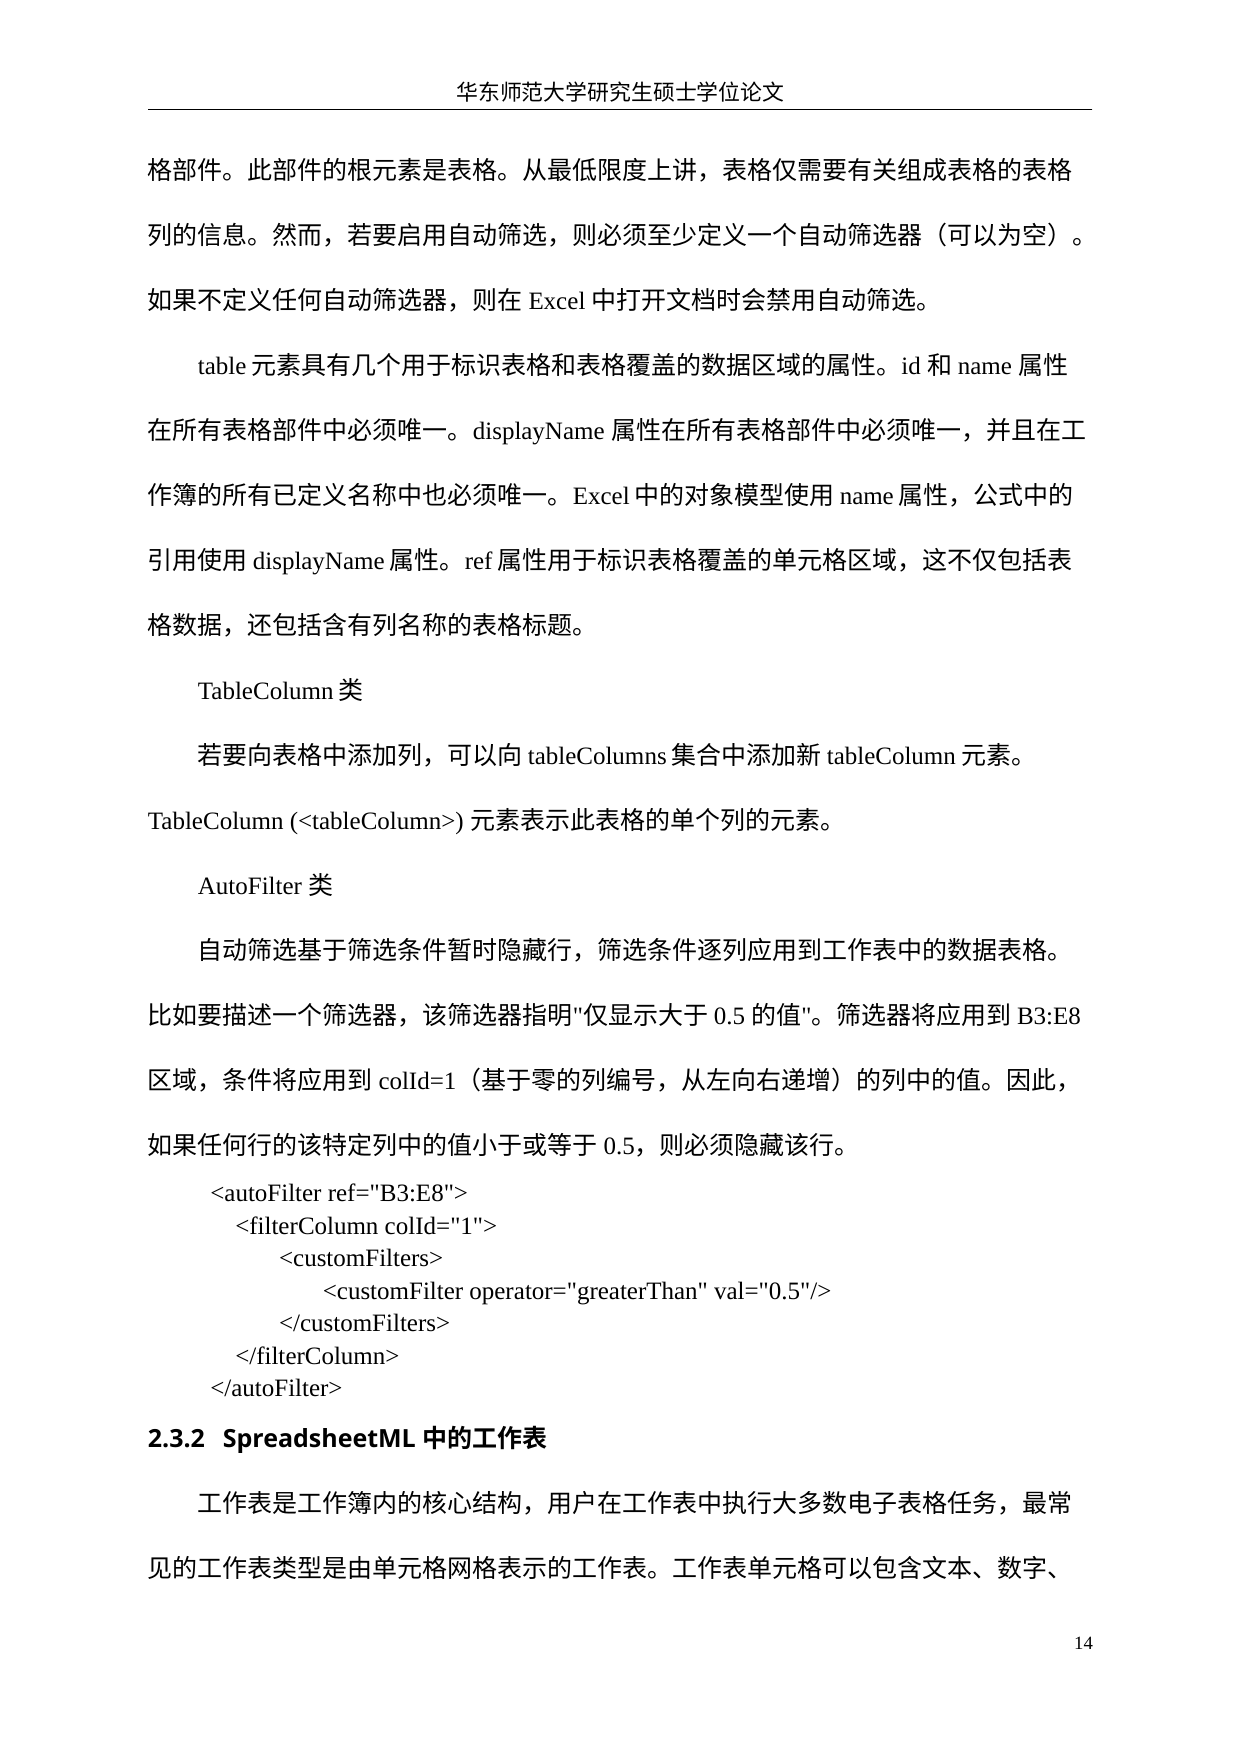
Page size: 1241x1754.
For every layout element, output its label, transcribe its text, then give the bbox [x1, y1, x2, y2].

text </customFilters> [148, 1306, 1092, 1339]
text <customFilters> [148, 1241, 1092, 1274]
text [148, 1469, 1092, 1599]
text TableColumn类 [148, 656, 1092, 721]
text 自动筛选基于筛选条件暂时隐藏行，筛选条件逐列应用到工作表中的数据表格。比如要描述一个筛选器，该筛选器指明"仅显示大于 0.5 的值"。筛选器将应用到 B3:E8 区域，条件将应用到 colId=1（基于零的列编号，从左向右递增）的列中的值。因此，如果任何行的该特定列中的值小于或等于 0.5，则必须隐藏该行。 [148, 916, 1092, 1176]
text </filterColumn> [148, 1339, 1092, 1371]
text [148, 136, 1092, 331]
text AutoFilter 类 [148, 851, 1092, 916]
text <filterColumn colId="1"> [148, 1209, 1092, 1241]
text table元素具有几个用于标识表格和表格覆盖的数据区域的属性。id 和 name 属性在所有表格部件中必须唯一。displayName 属性在所有表格部件中必须唯一，并且在工作簿的所有已定义名称中也必须唯一。Excel中的对象模型使用name属性，公式中的引用使用displayName属性。ref属性用于标识表格覆盖的单元格区域，这不仅包括表格数据，还包括含有列名称的表格标题。 [148, 331, 1092, 656]
list SpreadsheetML 中的工作表 [148, 1404, 1092, 1469]
text <autoFilter ref="B3:E8"> [148, 1176, 1092, 1209]
text 若要向表格中添加列，可以向tableColumns集合中添加新tableColumn元素。TableColumn (<tableColumn>) 元素表示此表格的单个列的元素。 [148, 721, 1092, 851]
text <customFilter operator="greaterThan" val="0.5"/> [148, 1274, 1092, 1306]
text </autoFilter> [148, 1371, 1092, 1404]
